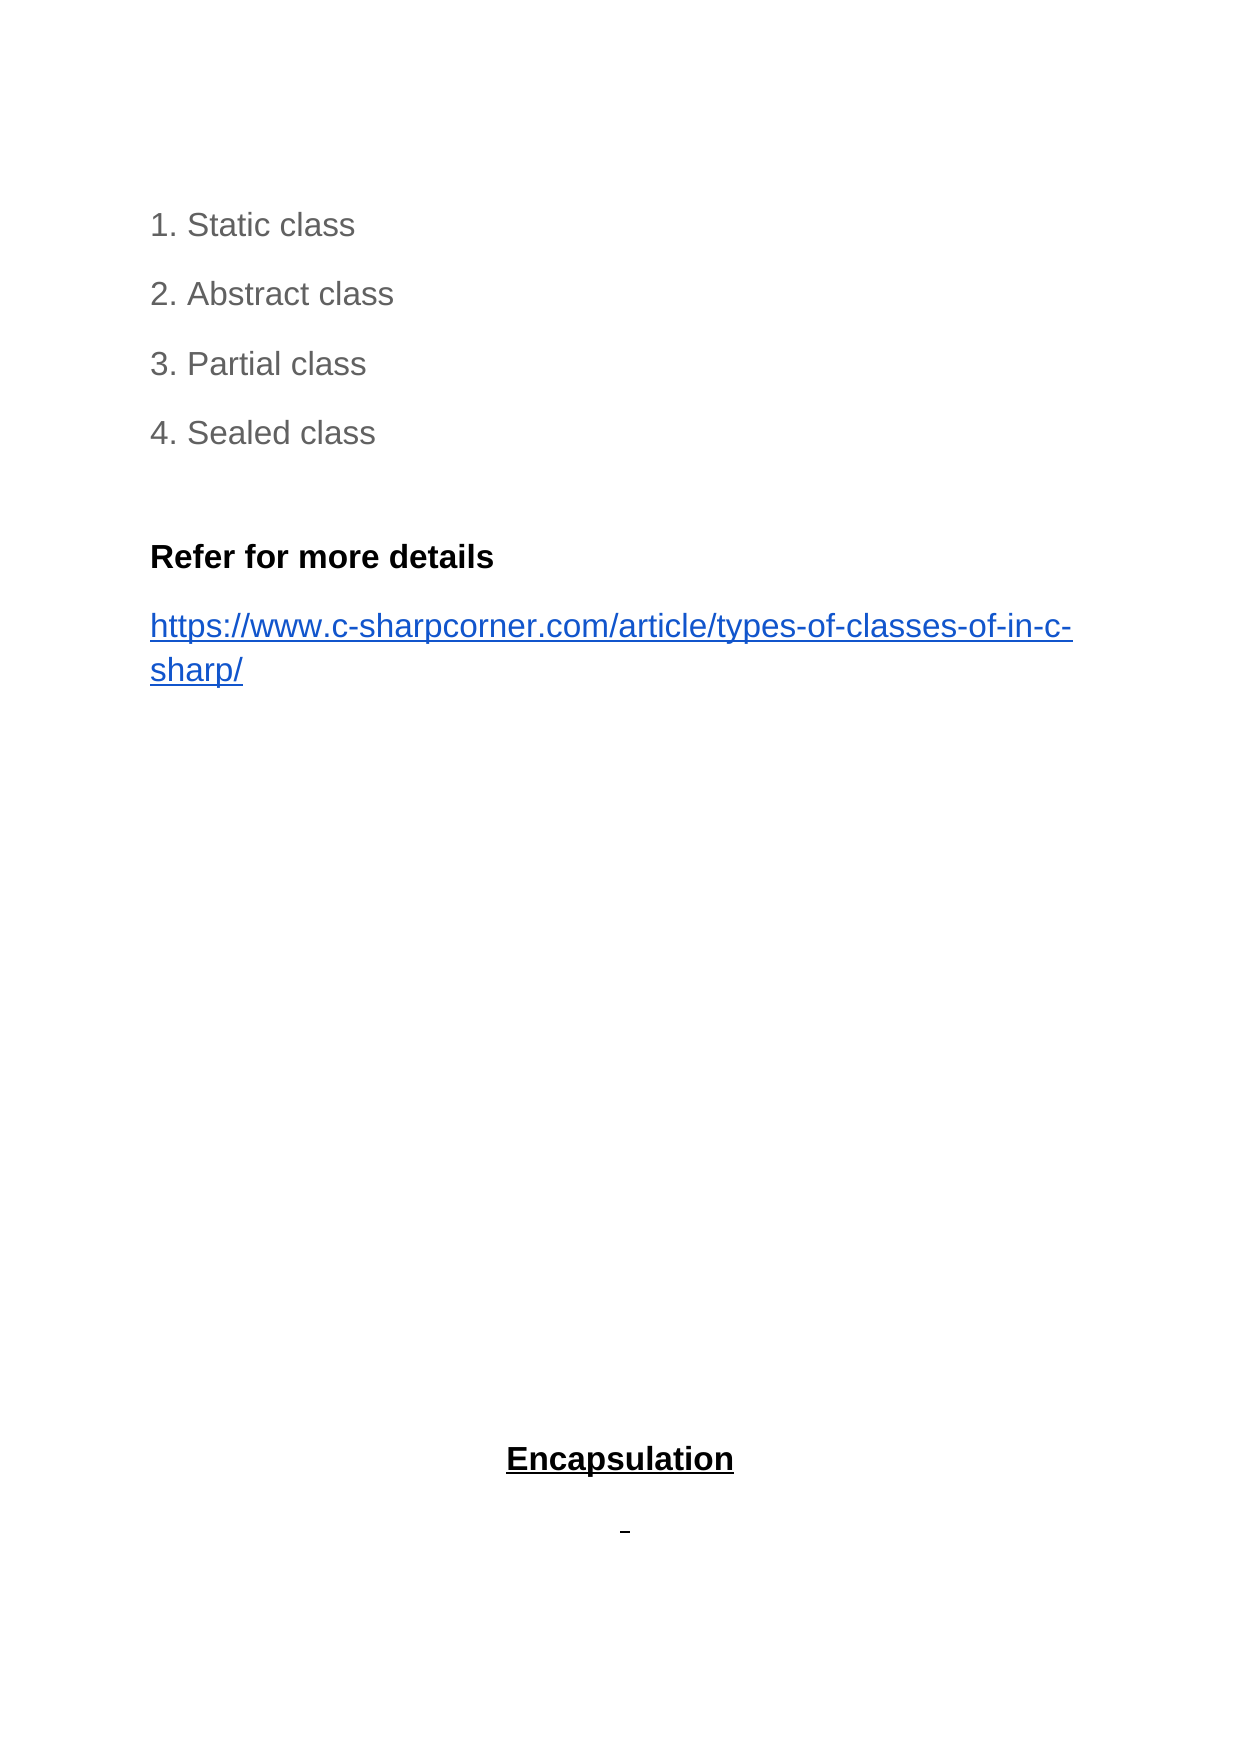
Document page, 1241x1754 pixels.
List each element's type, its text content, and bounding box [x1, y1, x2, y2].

text Encapsulation [150, 1438, 1090, 1477]
text 3. Partial class [150, 343, 1090, 382]
text Refer for more details [150, 537, 1090, 576]
text 1. Static class [150, 205, 1090, 244]
text https://www.c-sharpcorner.com/article/types-of-classes-of-in-c-sharp/ [150, 606, 1090, 689]
text 2. Abstract class [150, 274, 1090, 313]
text 4. Sealed class [150, 413, 1090, 451]
